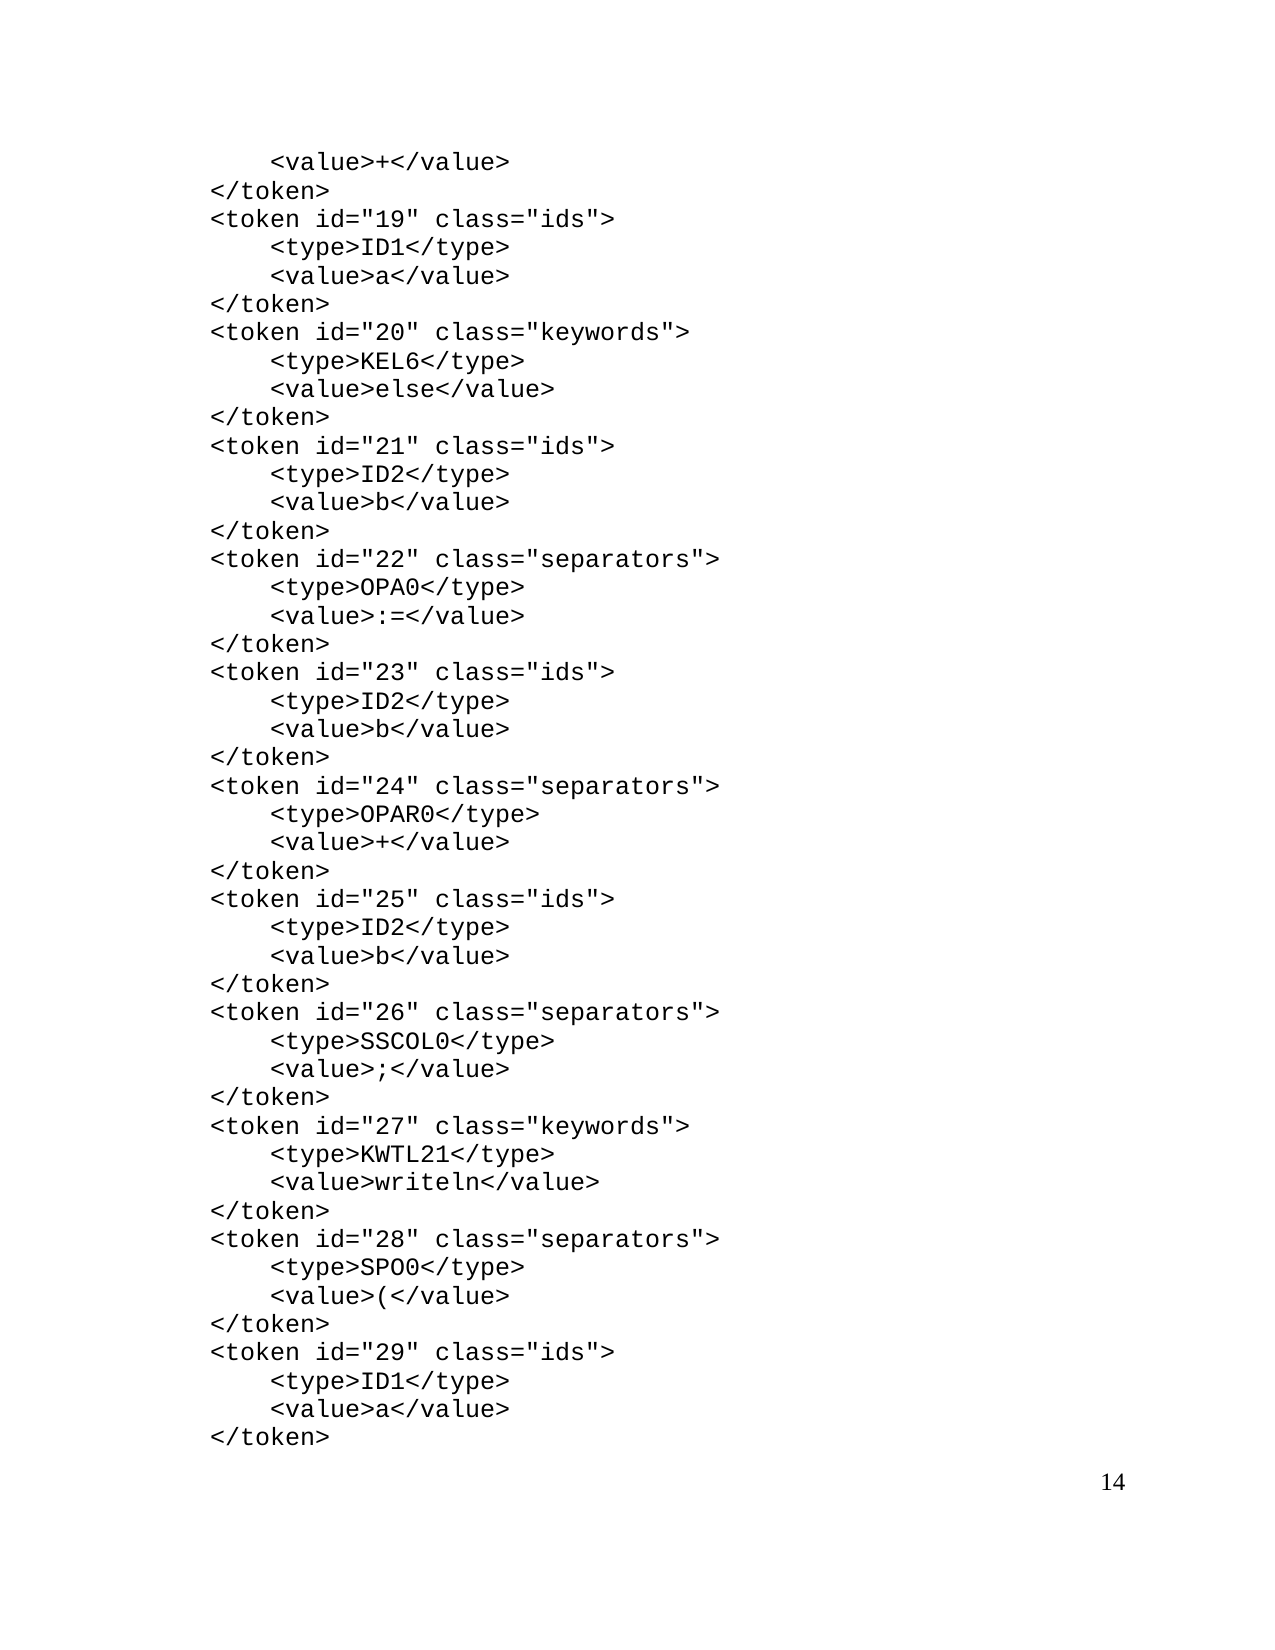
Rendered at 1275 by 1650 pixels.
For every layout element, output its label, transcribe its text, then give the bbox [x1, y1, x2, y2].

text </token> [150, 632, 1125, 660]
text <token id="26" class="separators"> [150, 1000, 1125, 1028]
text <type>KEL6</type> [150, 348, 1125, 377]
text <type>ID1</type> [150, 1368, 1125, 1397]
text <token id="19" class="ids"> [150, 207, 1125, 235]
text <token id="21" class="ids"> [150, 433, 1125, 462]
text <value>a</value> [150, 1397, 1125, 1425]
text <token id="22" class="separators"> [150, 547, 1125, 575]
text </token> [150, 518, 1125, 547]
text <type>ID2</type> [150, 462, 1125, 490]
text <type>OPA0</type> [150, 575, 1125, 603]
text <value>+</value> [150, 150, 1125, 178]
text </token> [150, 292, 1125, 320]
text </token> [150, 1312, 1125, 1340]
text </token> [150, 405, 1125, 433]
text <token id="29" class="ids"> [150, 1340, 1125, 1368]
text <type>SPO0</type> [150, 1255, 1125, 1283]
text <value>writeln</value> [150, 1170, 1125, 1198]
text <type>SSCOL0</type> [150, 1028, 1125, 1057]
text <token id="20" class="keywords"> [150, 320, 1125, 348]
text </token> [150, 858, 1125, 887]
text <type>ID1</type> [150, 235, 1125, 263]
text <value>else</value> [150, 377, 1125, 405]
text </token> [150, 1198, 1125, 1227]
text </token> [150, 745, 1125, 773]
text </token> [150, 1425, 1125, 1453]
text <value>b</value> [150, 943, 1125, 972]
text <type>OPAR0</type> [150, 802, 1125, 830]
text <type>KWTL21</type> [150, 1142, 1125, 1170]
text <value>+</value> [150, 830, 1125, 858]
text <type>ID2</type> [150, 915, 1125, 943]
text <token id="25" class="ids"> [150, 887, 1125, 915]
text </token> [150, 178, 1125, 207]
text </token> [150, 972, 1125, 1000]
text </token> [150, 1085, 1125, 1113]
text <value>(</value> [150, 1283, 1125, 1312]
text <value>b</value> [150, 717, 1125, 745]
text <token id="24" class="separators"> [150, 773, 1125, 802]
text <value>;</value> [150, 1057, 1125, 1085]
text <token id="27" class="keywords"> [150, 1113, 1125, 1142]
text <value>:=</value> [150, 603, 1125, 632]
text <type>ID2</type> [150, 688, 1125, 717]
text <token id="23" class="ids"> [150, 660, 1125, 688]
text <value>a</value> [150, 263, 1125, 292]
text <value>b</value> [150, 490, 1125, 518]
text <token id="28" class="separators"> [150, 1227, 1125, 1255]
